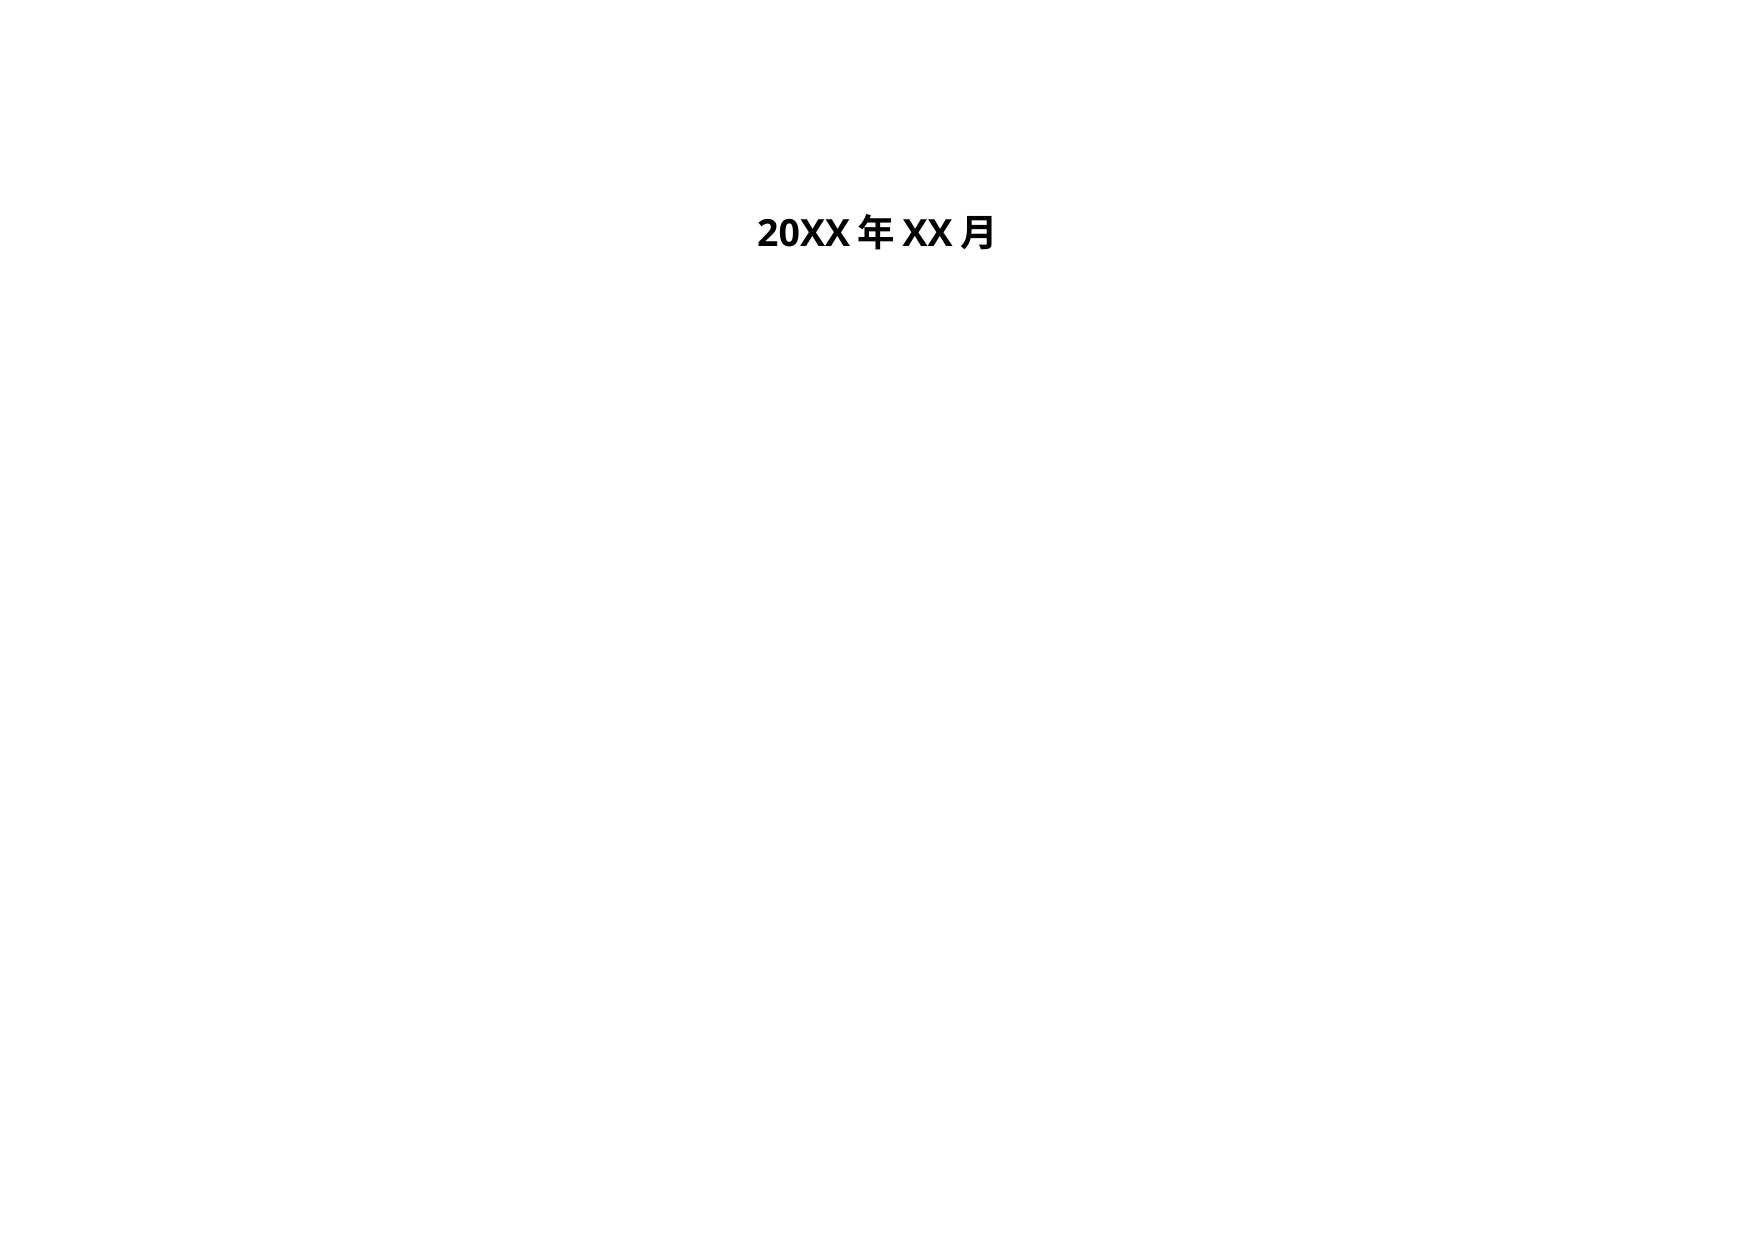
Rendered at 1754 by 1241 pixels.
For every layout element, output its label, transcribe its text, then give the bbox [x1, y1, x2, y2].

text 20XX年XX月 [150, 198, 1604, 263]
